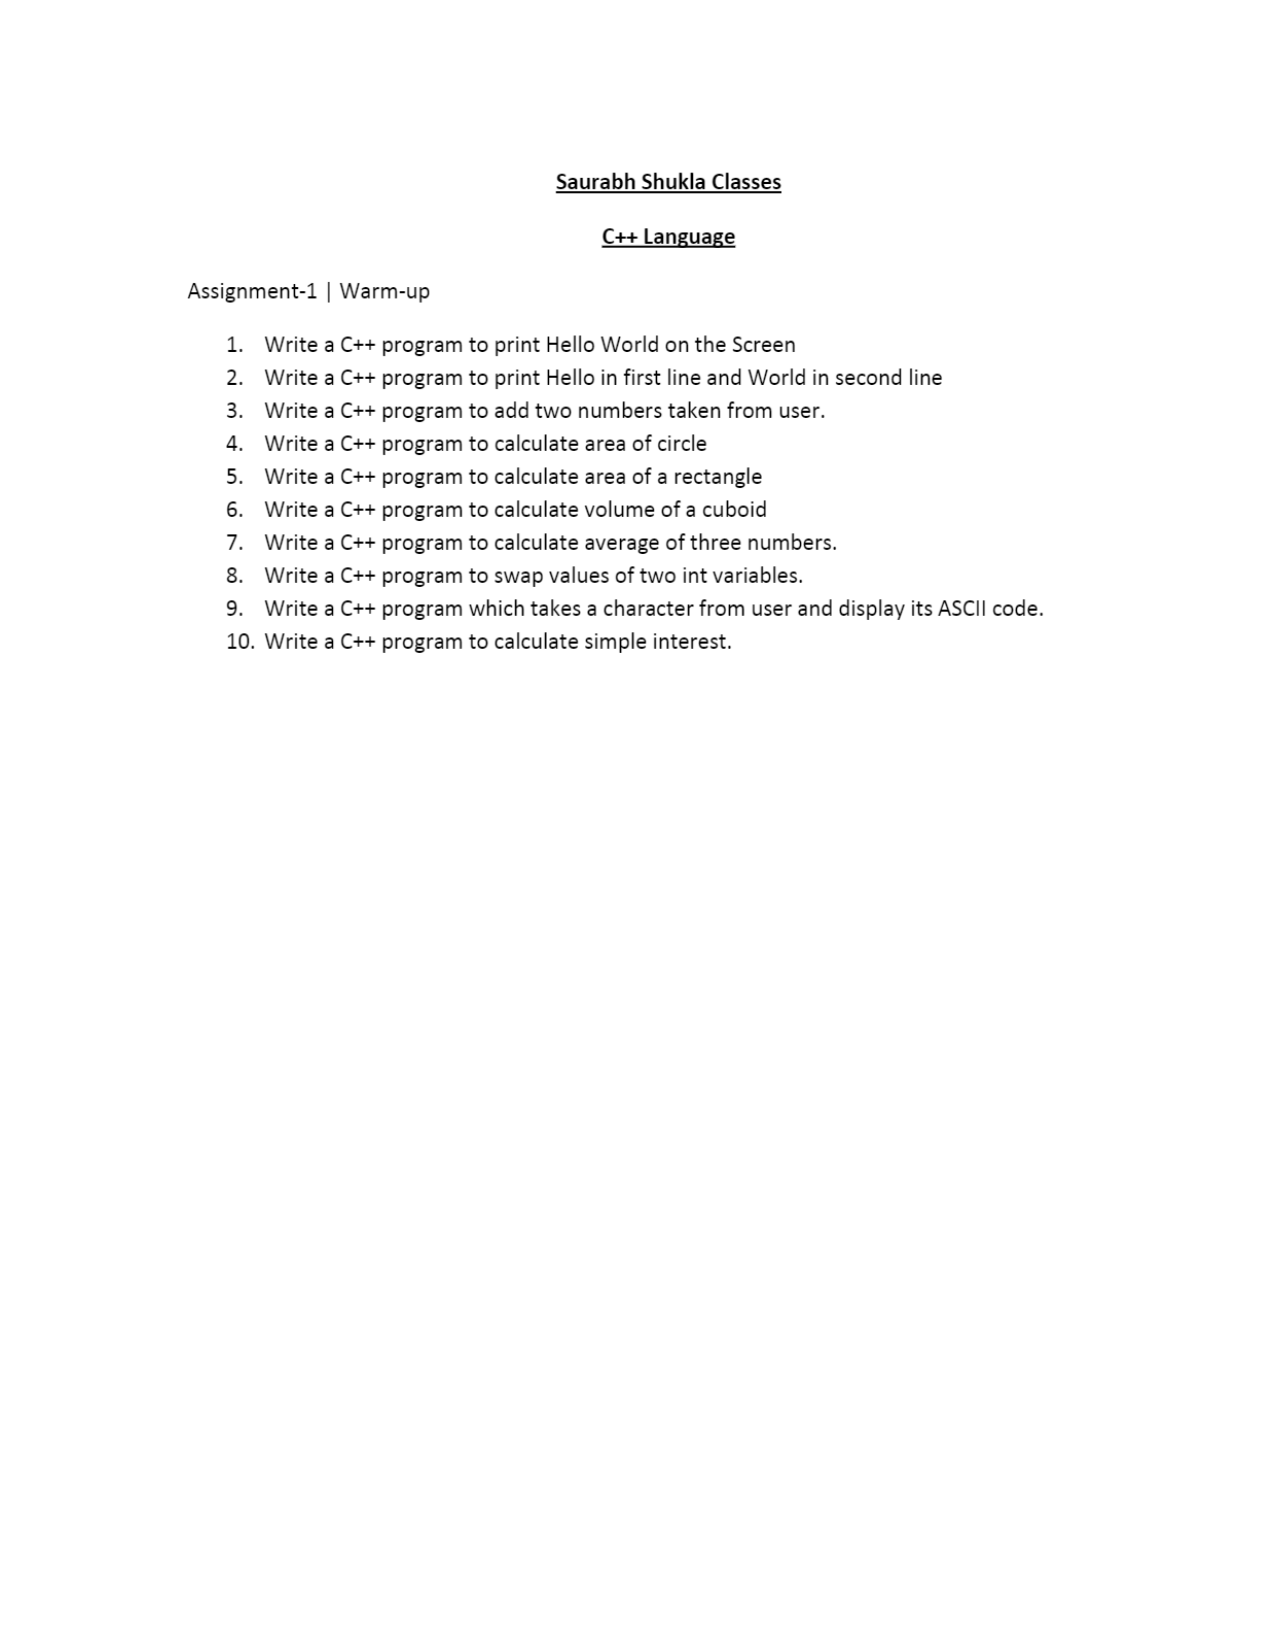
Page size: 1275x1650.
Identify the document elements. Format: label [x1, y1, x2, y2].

picture [150, 150, 1125, 689]
